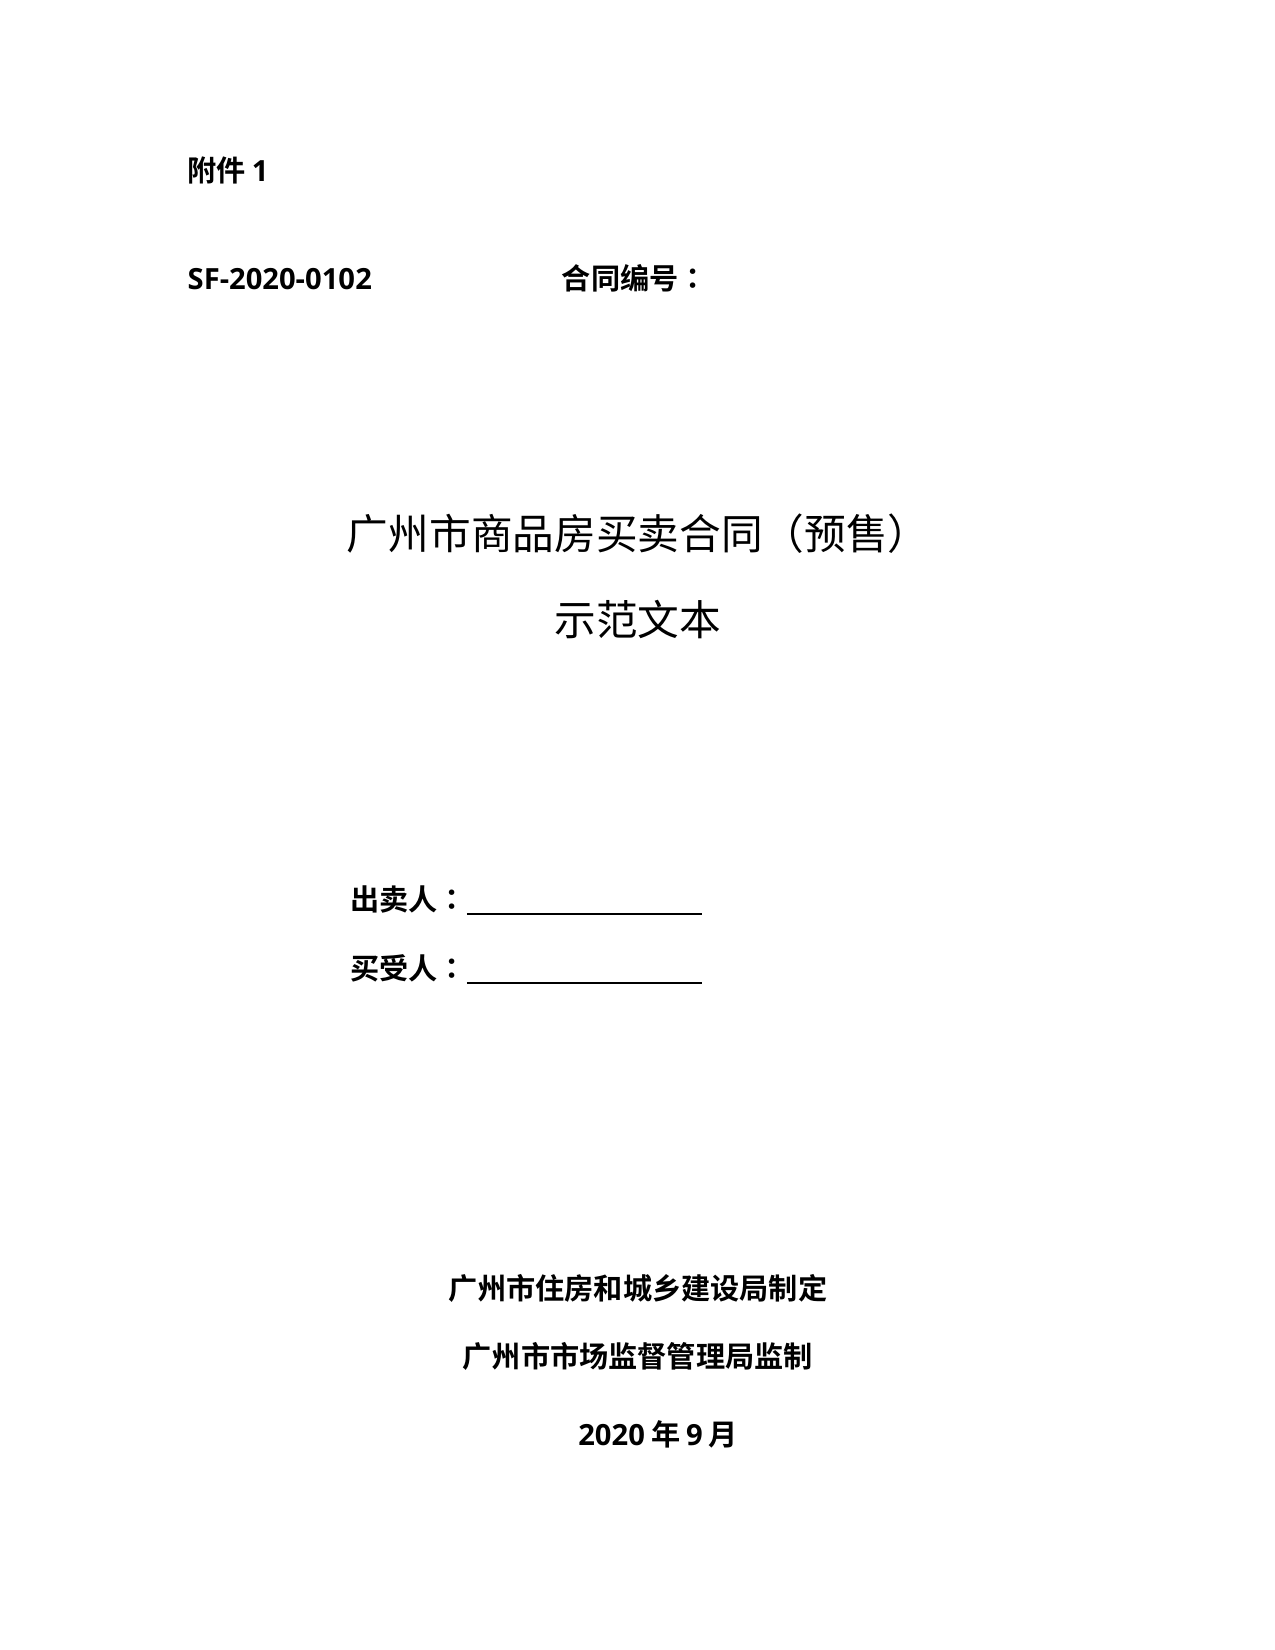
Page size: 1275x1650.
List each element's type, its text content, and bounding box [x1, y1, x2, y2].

text SF-2020-0102 合同编号： [187, 258, 1087, 298]
text 广州市市场监督管理局监制 [187, 1337, 1087, 1376]
text 出卖人： [187, 879, 1087, 919]
text 广州市商品房买卖合同（预售） [187, 505, 1087, 562]
text 买受人： [187, 948, 1087, 988]
text 示范文本 [187, 591, 1087, 648]
text 2020年9月 [187, 1406, 1087, 1453]
text 附件1 [187, 150, 1087, 190]
text 广州市住房和城乡建设局制定 [187, 1268, 1087, 1308]
